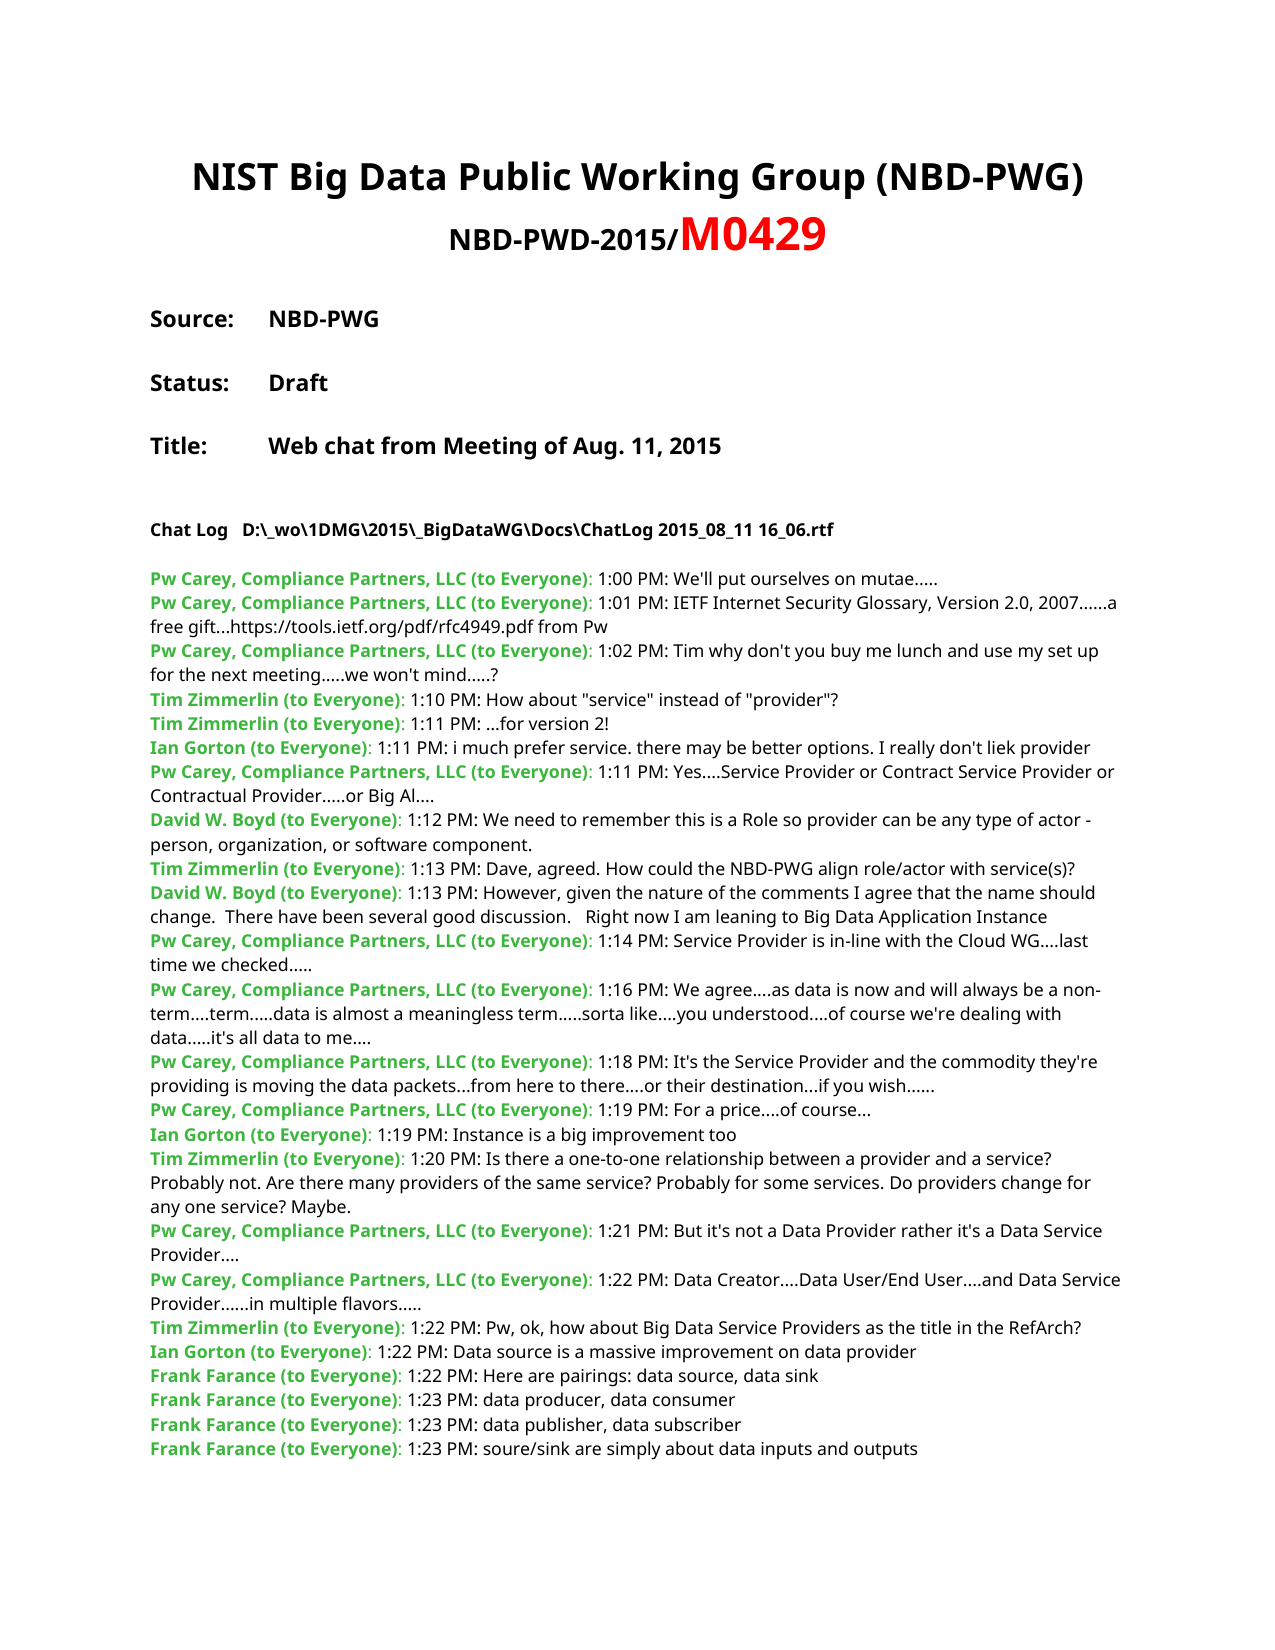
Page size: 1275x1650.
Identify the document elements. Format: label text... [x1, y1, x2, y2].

text Tim Zimmerlin (to Everyone): 1:11 PM: …for version 2! [150, 711, 1125, 735]
text Title: Web chat from Meeting of Aug. 11, 2015 [150, 430, 1125, 461]
text David W. Boyd (to Everyone): 1:13 PM: However, given the nature of the comments I agree that the name should change. There have been several good discussion. Right now I am leaning to Big Data Application Instance [150, 880, 1125, 929]
text Tim Zimmerlin (to Everyone): 1:22 PM: Pw, ok, how about Big Data Service Providers as the title in the RefArch? [150, 1315, 1125, 1339]
text Pw Carey, Compliance Partners, LLC (to Everyone): 1:11 PM: Yes....Service Provider or Contract Service Provider or Contractual Provider.....or Big Al.... [150, 759, 1125, 808]
text Pw Carey, Compliance Partners, LLC (to Everyone): 1:02 PM: Tim why don't you buy me lunch and use my set up for the next meeting.....we won't mind.....? [150, 639, 1125, 687]
text Frank Farance (to Everyone): 1:23 PM: soure/sink are simply about data inputs and outputs [150, 1436, 1125, 1460]
text Frank Farance (to Everyone): 1:22 PM: Here are pairings: data source, data sink [150, 1364, 1125, 1388]
text Pw Carey, Compliance Partners, LLC (to Everyone): 1:00 PM: We'll put ourselves on mutae..... [150, 566, 1125, 590]
text Frank Farance (to Everyone): 1:23 PM: data producer, data consumer [150, 1388, 1125, 1412]
text Pw Carey, Compliance Partners, LLC (to Everyone): 1:18 PM: It's the Service Provider and the commodity they're providing is moving the data packets...from here to there....or their destination...if you wish...... [150, 1049, 1125, 1098]
text Tim Zimmerlin (to Everyone): 1:10 PM: How about "service" instead of "provider"? [150, 687, 1125, 711]
text NIST Big Data Public Working Group (NBD-PWG) [150, 150, 1125, 201]
text Source: NBD-PWG [150, 303, 1125, 334]
text NBD-PWD-2015/M0429 [150, 201, 1125, 263]
text Ian Gorton (to Everyone): 1:19 PM: Instance is a big improvement too [150, 1122, 1125, 1146]
text Tim Zimmerlin (to Everyone): 1:20 PM: Is there a one-to-one relationship between a provider and a service? Probably not. Are there many providers of the same service? Probably for some services. Do providers change for any one service? Maybe. [150, 1146, 1125, 1219]
text Pw Carey, Compliance Partners, LLC (to Everyone): 1:01 PM: IETF Internet Security Glossary, Version 2.0, 2007......a free gift...https://tools.ietf.org/pdf/rfc4949.pdf from Pw [150, 590, 1125, 639]
text Frank Farance (to Everyone): 1:23 PM: data publisher, data subscriber [150, 1412, 1125, 1436]
text Pw Carey, Compliance Partners, LLC (to Everyone): 1:22 PM: Data Creator....Data User/End User....and Data Service Provider......in multiple flavors..... [150, 1267, 1125, 1315]
text David W. Boyd (to Everyone): 1:12 PM: We need to remember this is a Role so provider can be any type of actor - person, organization, or software component. [150, 808, 1125, 856]
text Pw Carey, Compliance Partners, LLC (to Everyone): 1:21 PM: But it's not a Data Provider rather it's a Data Service Provider.... [150, 1219, 1125, 1267]
text Ian Gorton (to Everyone): 1:22 PM: Data source is a massive improvement on data provider [150, 1339, 1125, 1364]
text Status: Draft [150, 367, 1125, 398]
text Chat Log D:\_wo\1DMG\2015\_BigDataWG\Docs\ChatLog 2015_08_11 16_06.rtf [150, 518, 1125, 542]
text Pw Carey, Compliance Partners, LLC (to Everyone): 1:19 PM: For a price....of course... [150, 1098, 1125, 1122]
text Pw Carey, Compliance Partners, LLC (to Everyone): 1:16 PM: We agree....as data is now and will always be a non-term....term.....data is almost a meaningless term.....sorta like....you understood....of course we're dealing with data.....it's all data to me.... [150, 977, 1125, 1049]
text Tim Zimmerlin (to Everyone): 1:13 PM: Dave, agreed. How could the NBD-PWG align role/actor with service(s)? [150, 856, 1125, 880]
text Ian Gorton (to Everyone): 1:11 PM: i much prefer service. there may be better options. I really don't liek provider [150, 735, 1125, 759]
text Pw Carey, Compliance Partners, LLC (to Everyone): 1:14 PM: Service Provider is in-line with the Cloud WG....last time we checked..... [150, 929, 1125, 977]
